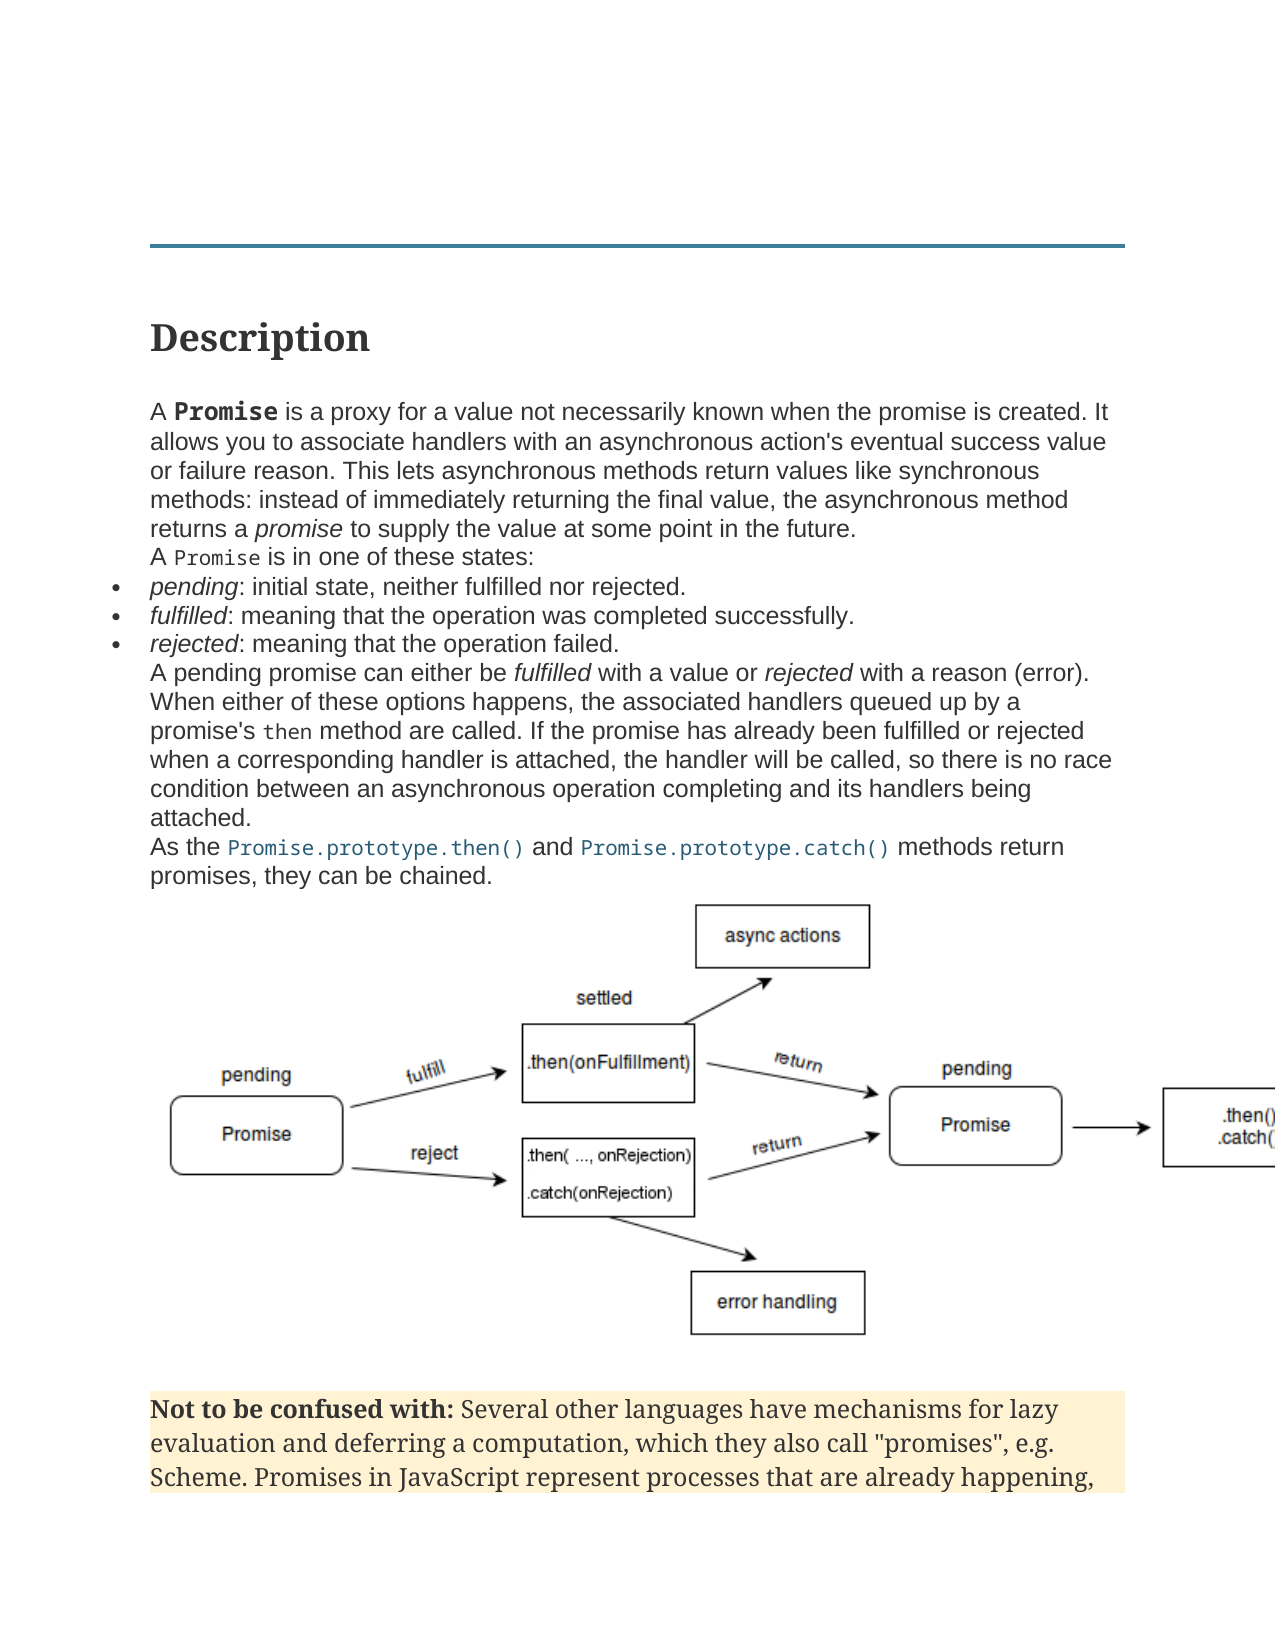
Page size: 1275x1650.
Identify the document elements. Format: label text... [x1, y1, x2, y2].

list fulfilled: meaning that the operation was completed successfully. [112, 601, 1125, 629]
text A Promise is in one of these states: [150, 542, 1125, 572]
text As the Promise.prototype.then() and Promise.prototype.catch() methods return promises, they can be chained. [150, 831, 1125, 889]
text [150, 1391, 1125, 1493]
list pending: initial state, neither fulfilled nor rejected. [112, 572, 1125, 601]
text A Promise is a proxy for a value not necessarily known when the promise is created. It allows you to associate handlers with an asynchronous action's eventual success value or failure reason. This lets asynchronous methods return values like synchronous methods: instead of immediately returning the final value, the asynchronous method returns a promise to supply the value at some point in the future. [150, 393, 1125, 542]
text Description [150, 248, 1125, 362]
text A pending promise can either be fulfilled with a value or rejected with a reason (error). When either of these options happens, the associated handlers queued up by a promise's then method are called. If the promise has already been fulfilled or rejected when a corresponding handler is attached, the handler will be called, so there is no race condition between an asynchronous operation completing and its handlers being attached. [150, 658, 1125, 831]
list rejected: meaning that the operation failed. [112, 629, 1125, 658]
picture [150, 889, 1275, 1354]
